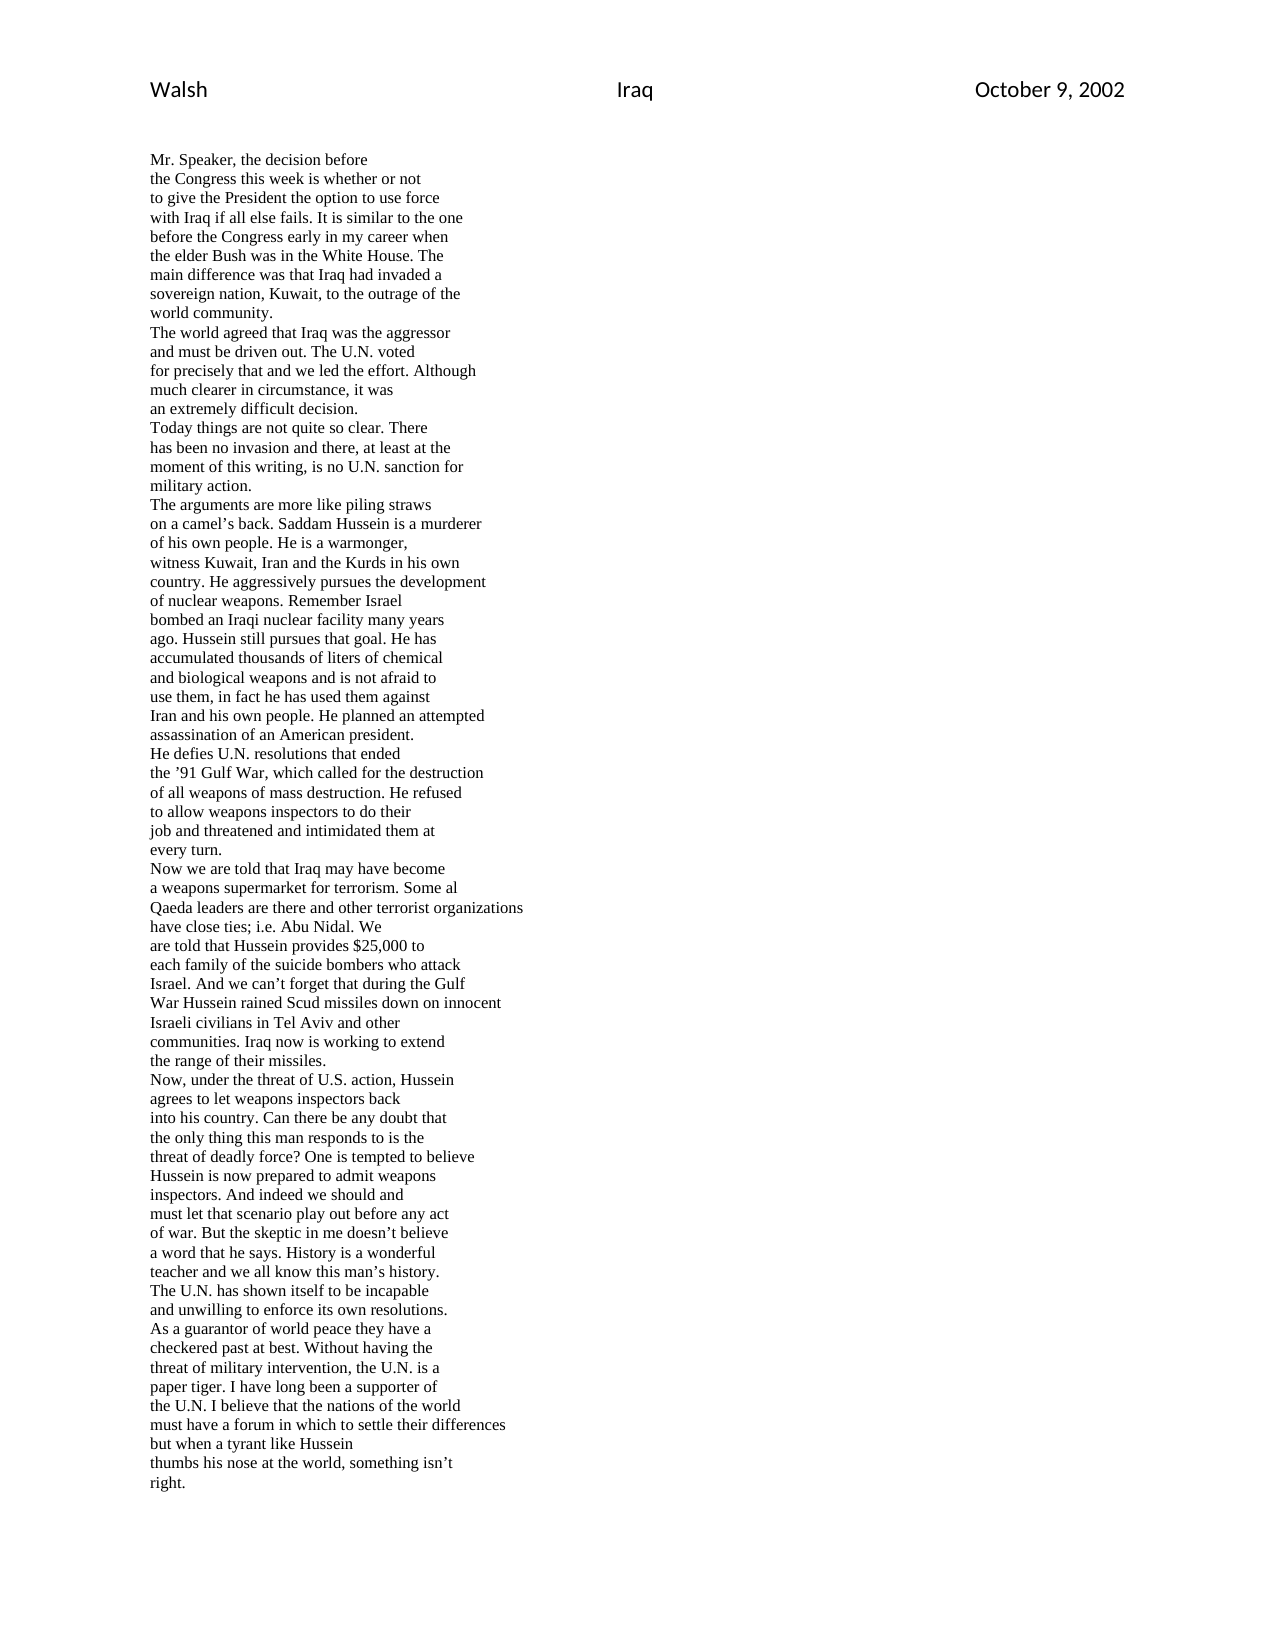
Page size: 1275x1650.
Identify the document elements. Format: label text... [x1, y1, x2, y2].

text are told that Hussein provides $25,000 to [150, 936, 1125, 955]
text before the Congress early in my career when [150, 227, 1125, 246]
text Israeli civilians in Tel Aviv and other [150, 1012, 1125, 1032]
text checkered past at best. Without having the [150, 1338, 1125, 1357]
text military action. [150, 476, 1125, 495]
text Iran and his own people. He planned an attempted [150, 706, 1125, 725]
text has been no invasion and there, at least at the [150, 437, 1125, 457]
text He defies U.N. resolutions that ended [150, 744, 1125, 763]
text the elder Bush was in the White House. The [150, 246, 1125, 265]
text sovereign nation, Kuwait, to the outrage of the [150, 284, 1125, 303]
text The world agreed that Iraq was the aggressor [150, 322, 1125, 342]
text ago. Hussein still pursues that goal. He has [150, 629, 1125, 648]
text threat of military intervention, the U.N. is a [150, 1357, 1125, 1377]
text teacher and we all know this man’s history. [150, 1262, 1125, 1281]
text agrees to let weapons inspectors back [150, 1089, 1125, 1108]
text and unwilling to enforce its own resolutions. [150, 1300, 1125, 1319]
text must let that scenario play out before any act [150, 1204, 1125, 1223]
text Qaeda leaders are there and other terrorist organizations [150, 897, 1125, 917]
text the ’91 Gulf War, which called for the destruction [150, 763, 1125, 782]
text The arguments are more like piling straws [150, 495, 1125, 514]
text main difference was that Iraq had invaded a [150, 265, 1125, 284]
text an extremely difficult decision. [150, 399, 1125, 418]
text The U.N. has shown itself to be incapable [150, 1281, 1125, 1300]
text inspectors. And indeed we should and [150, 1185, 1125, 1204]
text the range of their missiles. [150, 1051, 1125, 1070]
text to allow weapons inspectors to do their [150, 802, 1125, 821]
text of nuclear weapons. Remember Israel [150, 591, 1125, 610]
text Now we are told that Iraq may have become [150, 859, 1125, 878]
text witness Kuwait, Iran and the Kurds in his own [150, 552, 1125, 572]
text bombed an Iraqi nuclear facility many years [150, 610, 1125, 629]
text but when a tyrant like Hussein [150, 1434, 1125, 1453]
text thumbs his nose at the world, something isn’t [150, 1453, 1125, 1472]
text much clearer in circumstance, it was [150, 380, 1125, 399]
text country. He aggressively pursues the development [150, 572, 1125, 591]
text a word that he says. History is a wonderful [150, 1242, 1125, 1262]
text of all weapons of mass destruction. He refused [150, 782, 1125, 802]
text the Congress this week is whether or not [150, 169, 1125, 188]
text a weapons supermarket for terrorism. Some al [150, 878, 1125, 897]
text the only thing this man responds to is the [150, 1127, 1125, 1147]
text for precisely that and we led the effort. Although [150, 361, 1125, 380]
text into his country. Can there be any doubt that [150, 1108, 1125, 1127]
text War Hussein rained Scud missiles down on innocent [150, 993, 1125, 1012]
text the U.N. I believe that the nations of the world [150, 1396, 1125, 1415]
text on a camel’s back. Saddam Hussein is a murderer [150, 514, 1125, 533]
text Today things are not quite so clear. There [150, 418, 1125, 437]
text must have a forum in which to settle their differences [150, 1415, 1125, 1434]
text with Iraq if all else fails. It is similar to the one [150, 207, 1125, 227]
text job and threatened and intimidated them at [150, 821, 1125, 840]
text world community. [150, 303, 1125, 322]
text paper tiger. I have long been a supporter of [150, 1377, 1125, 1396]
text Mr. Speaker, the decision before [150, 150, 1125, 169]
text every turn. [150, 840, 1125, 859]
text assassination of an American president. [150, 725, 1125, 744]
text of his own people. He is a warmonger, [150, 533, 1125, 552]
text Hussein is now prepared to admit weapons [150, 1166, 1125, 1185]
text Israel. And we can’t forget that during the Gulf [150, 974, 1125, 993]
text accumulated thousands of liters of chemical [150, 648, 1125, 667]
text threat of deadly force? One is tempted to believe [150, 1147, 1125, 1166]
text moment of this writing, is no U.N. sanction for [150, 457, 1125, 476]
text right. [150, 1472, 1125, 1492]
text and must be driven out. The U.N. voted [150, 342, 1125, 361]
text As a guarantor of world peace they have a [150, 1319, 1125, 1338]
text and biological weapons and is not afraid to [150, 667, 1125, 687]
text each family of the suicide bombers who attack [150, 955, 1125, 974]
text of war. But the skeptic in me doesn’t believe [150, 1223, 1125, 1242]
text Now, under the threat of U.S. action, Hussein [150, 1070, 1125, 1089]
text have close ties; i.e. Abu Nidal. We [150, 917, 1125, 936]
text to give the President the option to use force [150, 188, 1125, 207]
text communities. Iraq now is working to extend [150, 1032, 1125, 1051]
text use them, in fact he has used them against [150, 687, 1125, 706]
